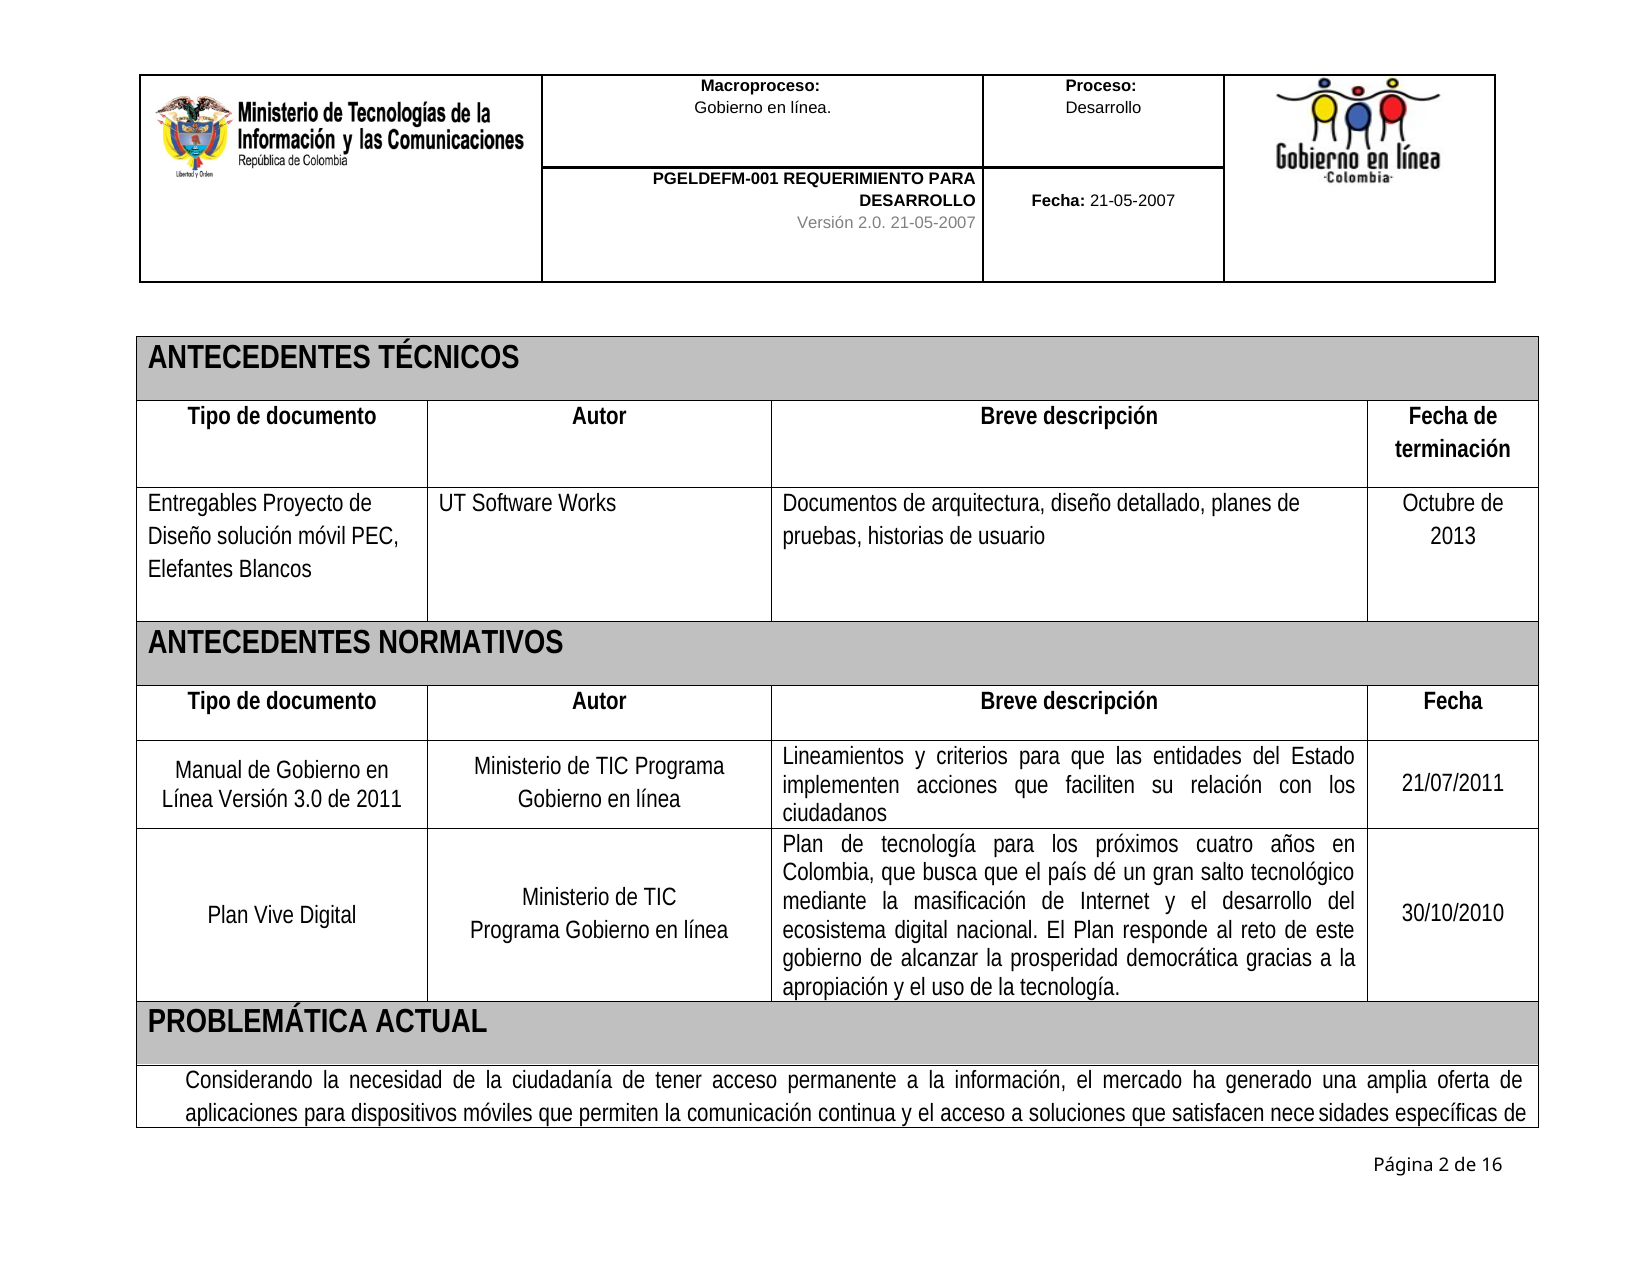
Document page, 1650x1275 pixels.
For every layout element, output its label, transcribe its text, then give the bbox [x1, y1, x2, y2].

table_cell Entregables Proyecto de Diseño solución móvil PEC, Elefantes Blancos [137, 488, 427, 621]
table_cell 21/07/2011 [1368, 741, 1538, 828]
table_cell Fecha de terminación [1368, 401, 1538, 487]
table_cell Plan de tecnología para los próximos cuatro años en Colombia, que busca que el país dé un gran salto tecnológico mediante la masificación de Internet y el desarrollo del ecosistema digital nacional. El Plan responde al reto de este gobierno de alcanzar la prosperidad democrática gracias a la apropiación y el uso de la tecnología. [772, 829, 1367, 1001]
table_cell 30/10/2010 [1368, 829, 1538, 1001]
table_cell Autor [428, 401, 771, 487]
table_cell Documentos de arquitectura, diseño detallado, planes de pruebas, historias de usuario [772, 488, 1367, 621]
table_cell Ministerio de TIC Programa Gobierno en línea [428, 741, 771, 828]
table_cell Plan Vive Digital [137, 829, 427, 1001]
table_cell Tipo de documento [137, 401, 427, 487]
table_cell PROBLEMÁTICA ACTUAL [137, 1002, 1538, 1064]
table_cell Octubre de 2013 [1368, 488, 1538, 621]
table_cell Breve descripción [772, 401, 1367, 487]
table_cell Manual de Gobierno en Línea Versión 3.0 de 2011 [137, 741, 427, 828]
table_cell Ministerio de TIC Programa Gobierno en línea [428, 829, 771, 1001]
table_cell Tipo de documento [137, 686, 427, 739]
table_cell ANTECEDENTES TÉCNICOS [137, 337, 1538, 400]
table_cell Lineamientos y criterios para que las entidades del Estado implementen acciones que faciliten su relación con los ciudadanos [772, 741, 1367, 828]
table_cell Autor [428, 686, 771, 739]
picture [1274, 76, 1445, 187]
table_cell UT Software Works [428, 488, 771, 621]
table_cell Breve descripción [772, 686, 1367, 739]
table_cell Fecha [1368, 686, 1538, 739]
table_cell ANTECEDENTES NORMATIVOS [137, 622, 1538, 685]
picture [147, 76, 537, 196]
